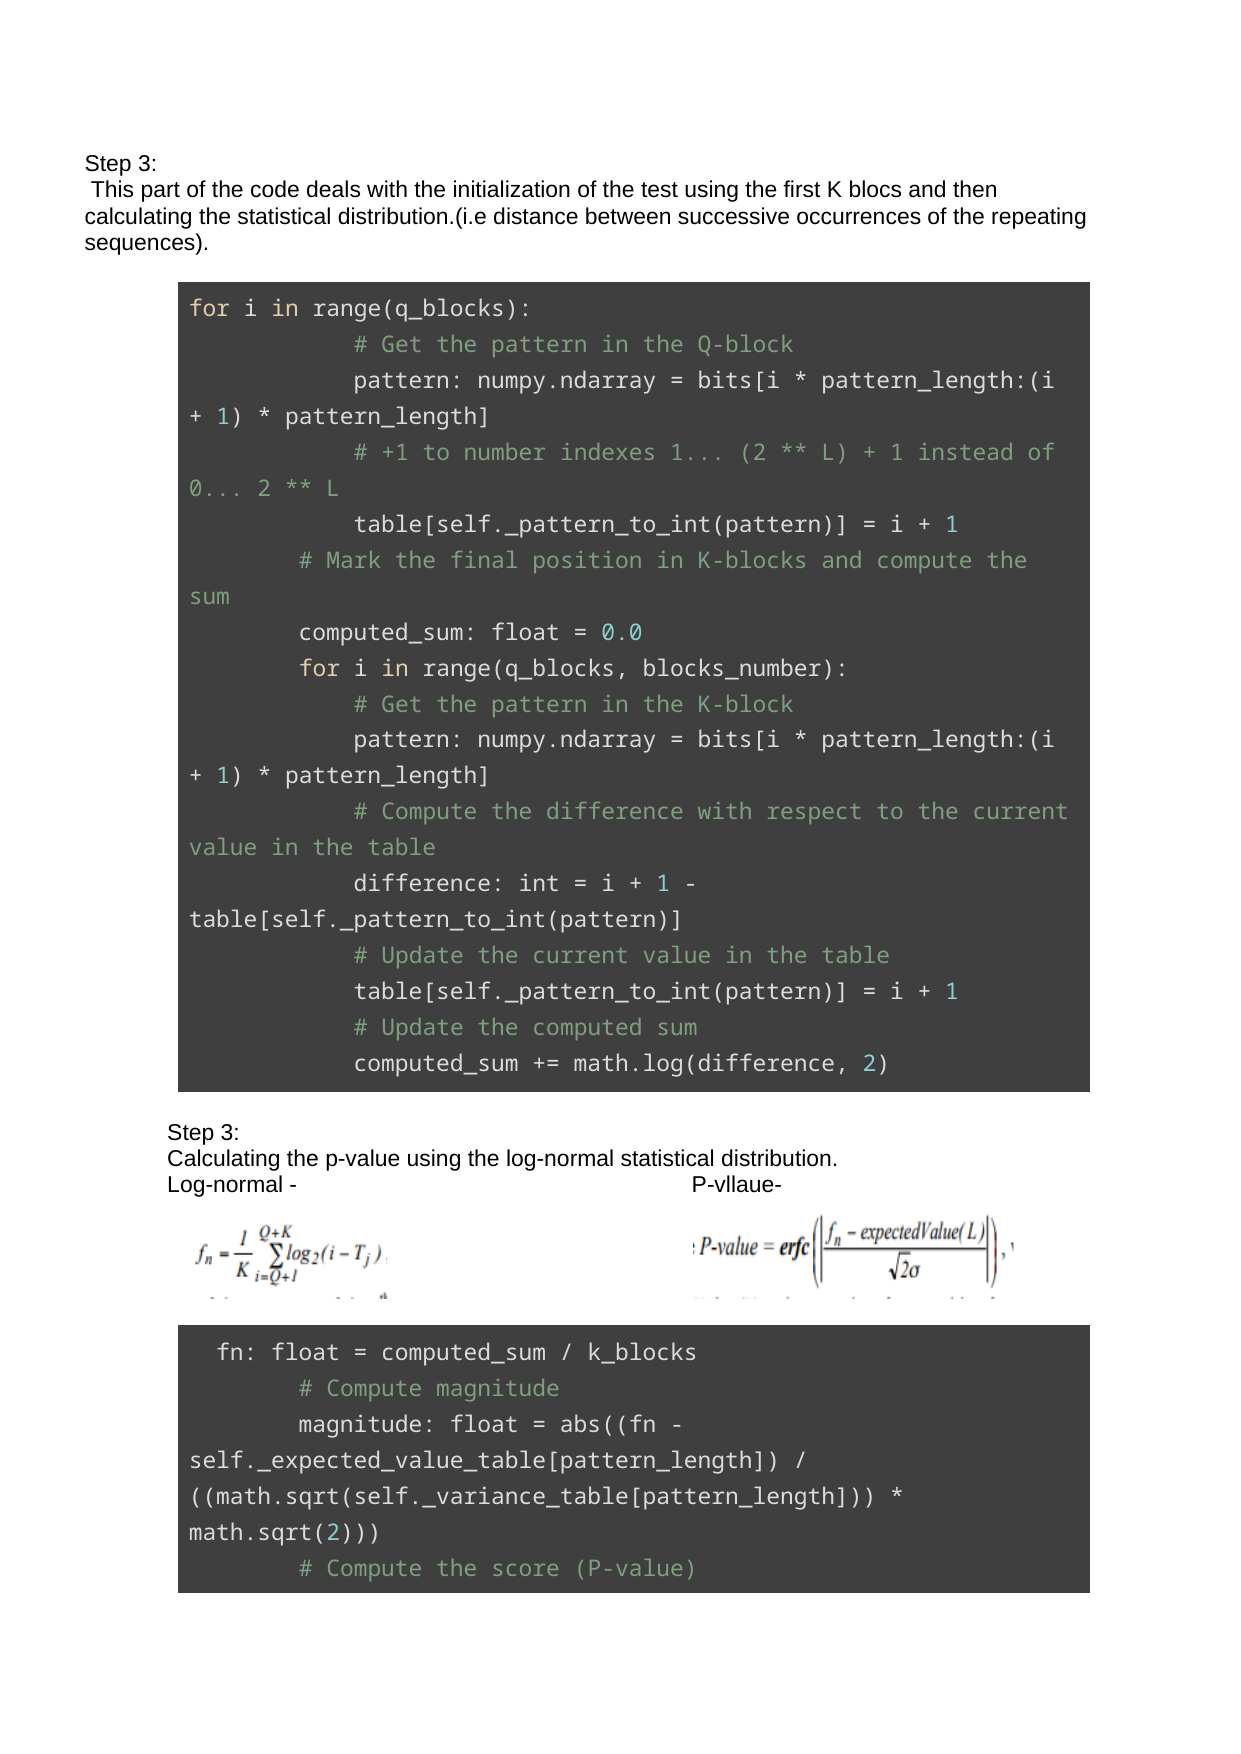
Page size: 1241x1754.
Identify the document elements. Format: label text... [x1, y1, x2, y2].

text Step 3: [84, 1119, 1090, 1145]
picture [693, 1197, 1014, 1299]
text Step 3: [84, 150, 1090, 176]
text Log-normal - P-vllaue- [84, 1171, 1090, 1198]
text This part of the code deals with the initialization of the test using the first K blocs and then calculating the statistical distribution.(i.e distance between successive occurrences of the repeating sequences). [84, 176, 1090, 255]
picture [186, 1200, 388, 1299]
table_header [178, 1325, 1090, 1593]
table_header for i in range(q_blocks): # Get the pattern in the Q-block pattern: numpy.ndarray = bits[i * pattern_length:(i + 1) * pattern_length] # +1 to number indexes 1... (2 ** L) + 1 instead of 0... 2 ** L table[self._pattern_to_int(pattern)] = i + 1 # Mark the final position in K-blocks and compute the sum computed_sum: float = 0.0 for i in range(q_blocks, blocks_number): # Get the pattern in the K-block pattern: numpy.ndarray = bits[i * pattern_length:(i + 1) * pattern_length] # Compute the difference with respect to the current value in the table difference: int = i + 1 - table[self._pattern_to_int(pattern)] # Update the current value in the table table[self._pattern_to_int(pattern)] = i + 1 # Update the computed sum computed_sum += math.log(difference, 2) [178, 282, 1090, 1092]
text Calculating the p-value using the log-normal statistical distribution. [84, 1145, 1090, 1171]
